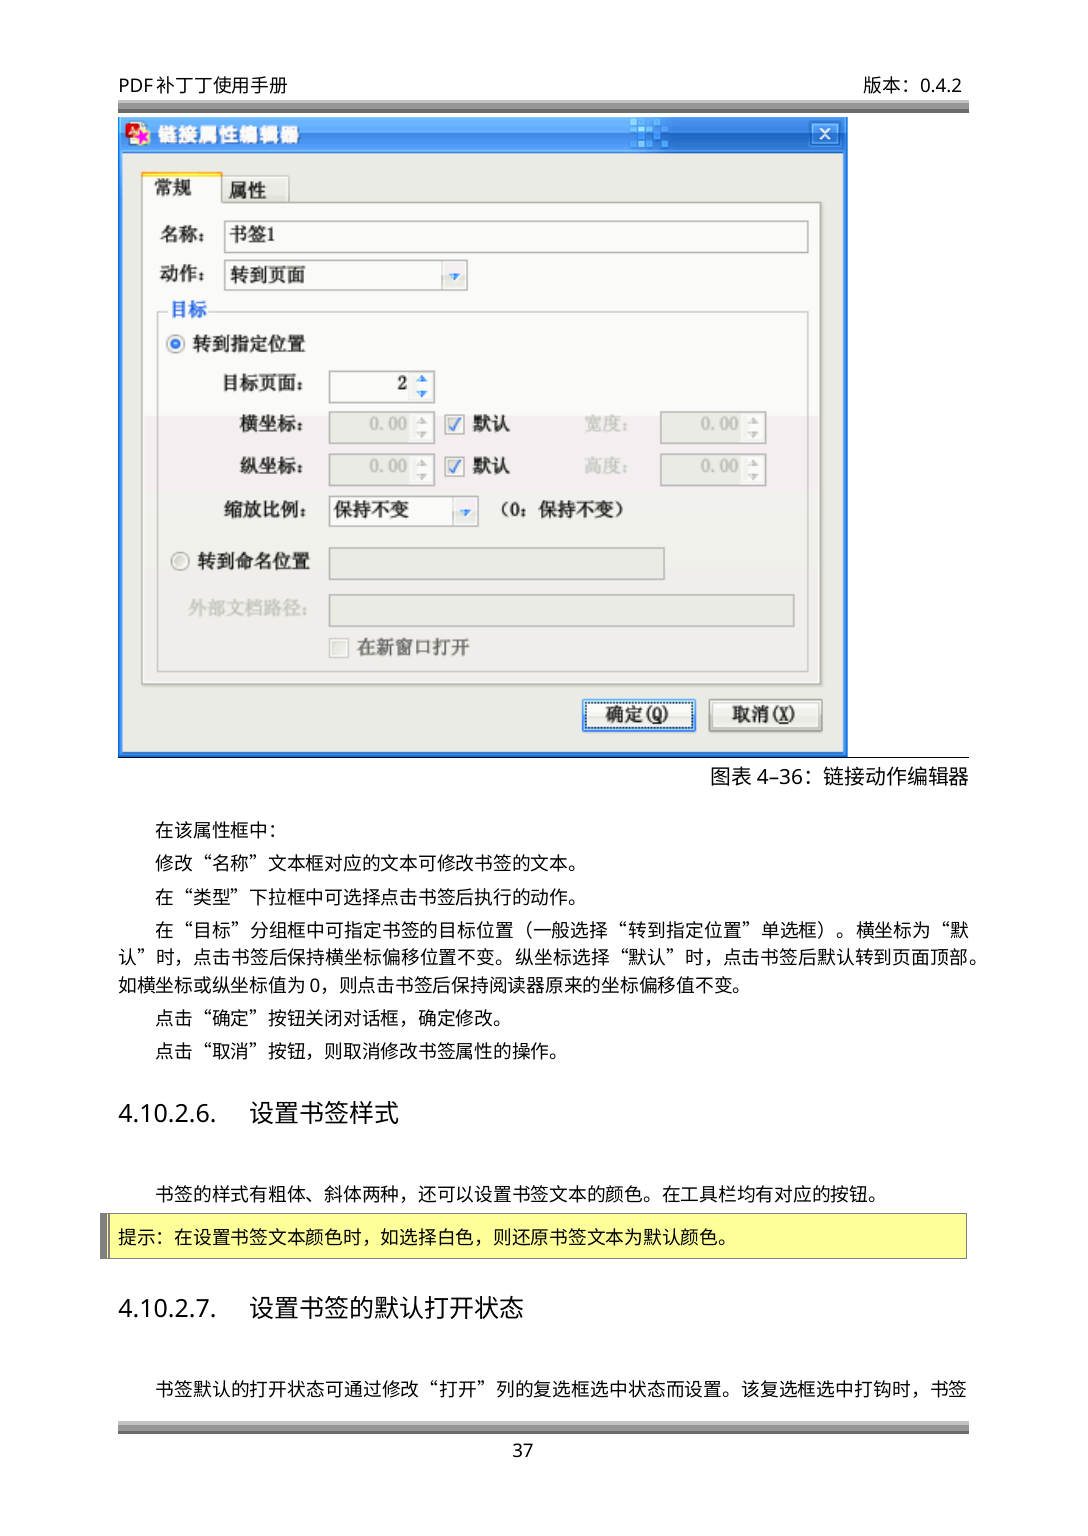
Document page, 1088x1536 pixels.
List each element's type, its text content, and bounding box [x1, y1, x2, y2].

text 点击“取消”按钮，则取消修改书签属性的操作。 [118, 1037, 969, 1064]
subtitle 设置书签的默认打开状态 [118, 1288, 969, 1324]
subtitle 设置书签样式 [118, 1093, 969, 1130]
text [118, 1375, 969, 1402]
text 在“目标”分组框中可指定书签的目标位置（一般选择“转到指定位置”单选框）。横坐标为“默认”时，点击书签后保持横坐标偏移位置不变。纵坐标选择“默认”时，点击书签后默认转到页面顶部。如横坐标或纵坐标值为0，则点击书签后保持阅读器原来的坐标偏移值不变。 [118, 916, 969, 997]
text 在该属性框中： [118, 816, 969, 843]
text 点击“确定”按钮关闭对话框，确定修改。 [118, 1004, 969, 1031]
picture [118, 117, 848, 757]
text 书签的样式有粗体、斜体两种，还可以设置书签文本的颜色。在工具栏均有对应的按钮。 [118, 1180, 969, 1207]
text 图表 4–36：链接动作编辑器 [118, 758, 969, 791]
text 修改“名称”文本框对应的文本可修改书签的文本。 [118, 849, 969, 876]
text 在“类型”下拉框中可选择点击书签后执行的动作。 [118, 882, 969, 909]
text 提示：在设置书签文本颜色时，如选择白色，则还原书签文本为默认颜色。 [110, 1214, 966, 1258]
